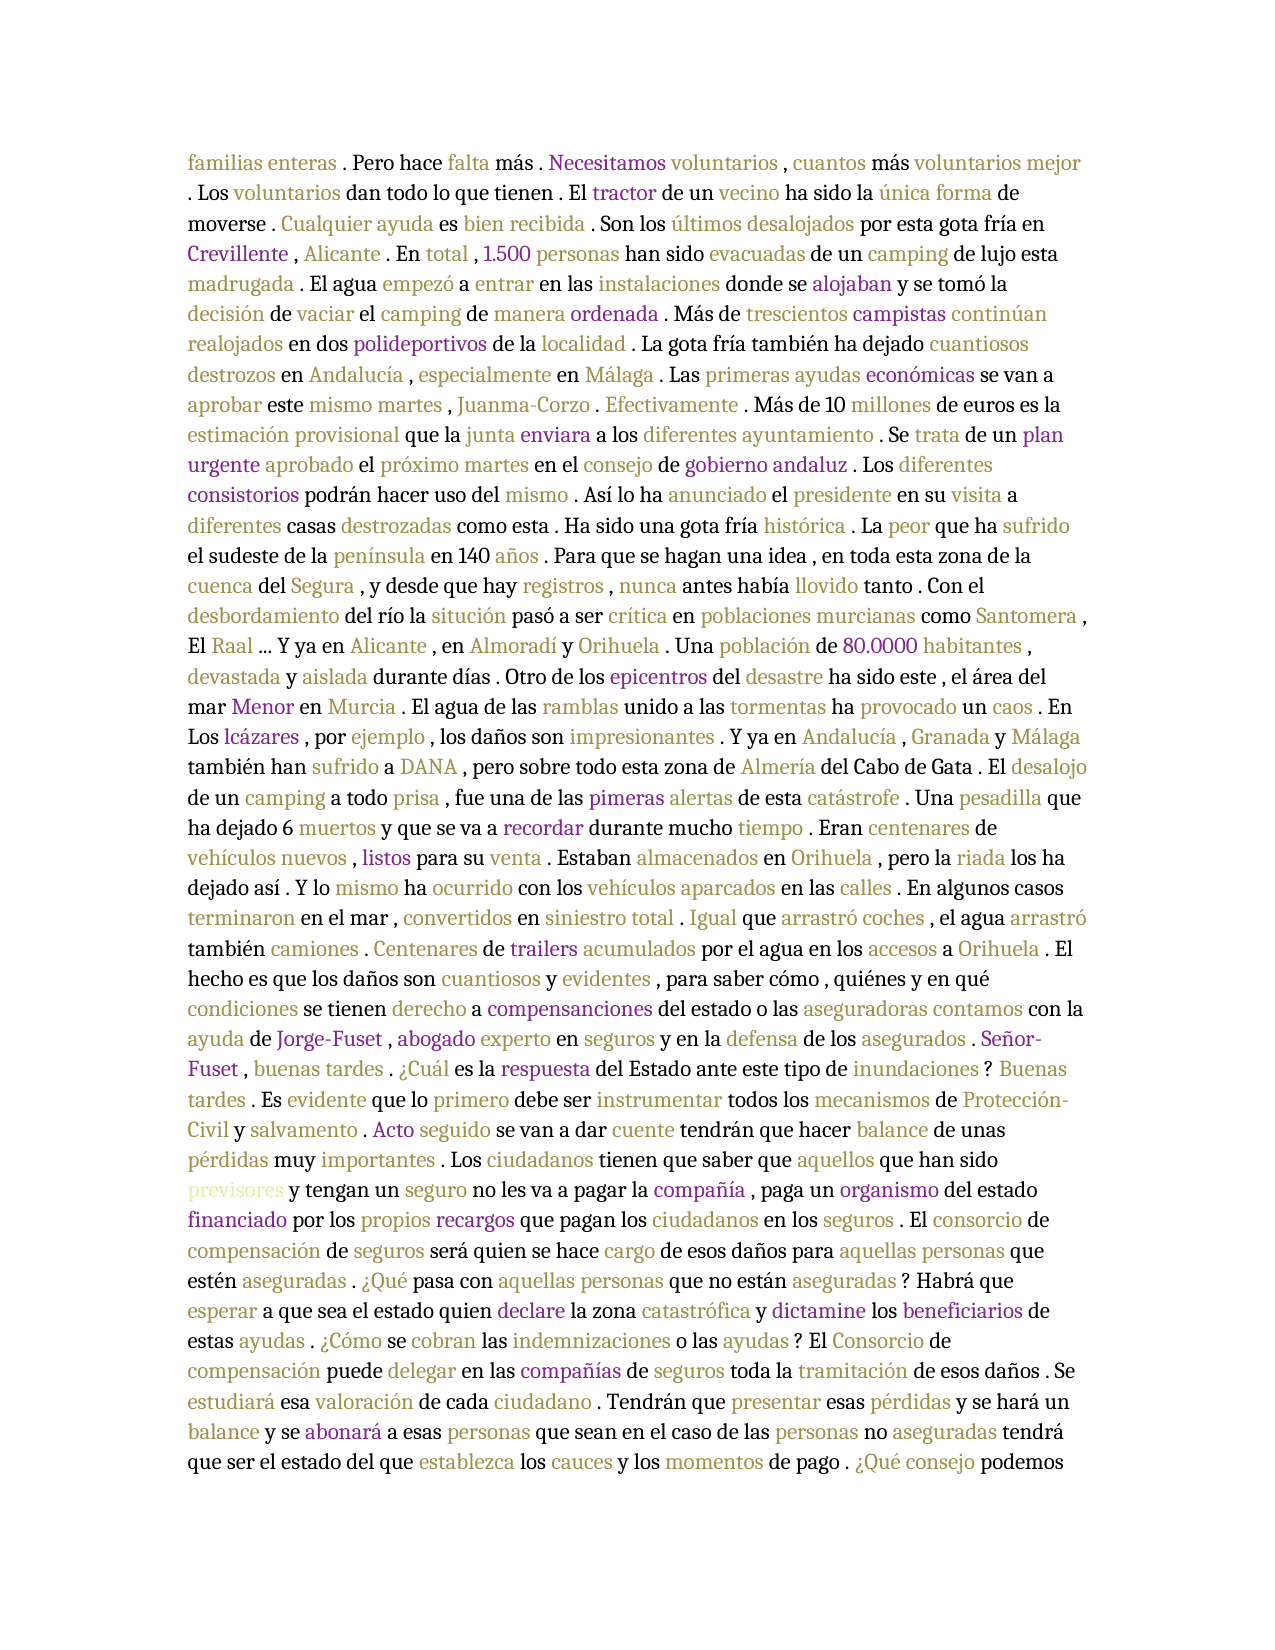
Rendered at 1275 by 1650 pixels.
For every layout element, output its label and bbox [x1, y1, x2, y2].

text [187, 150, 1087, 1475]
